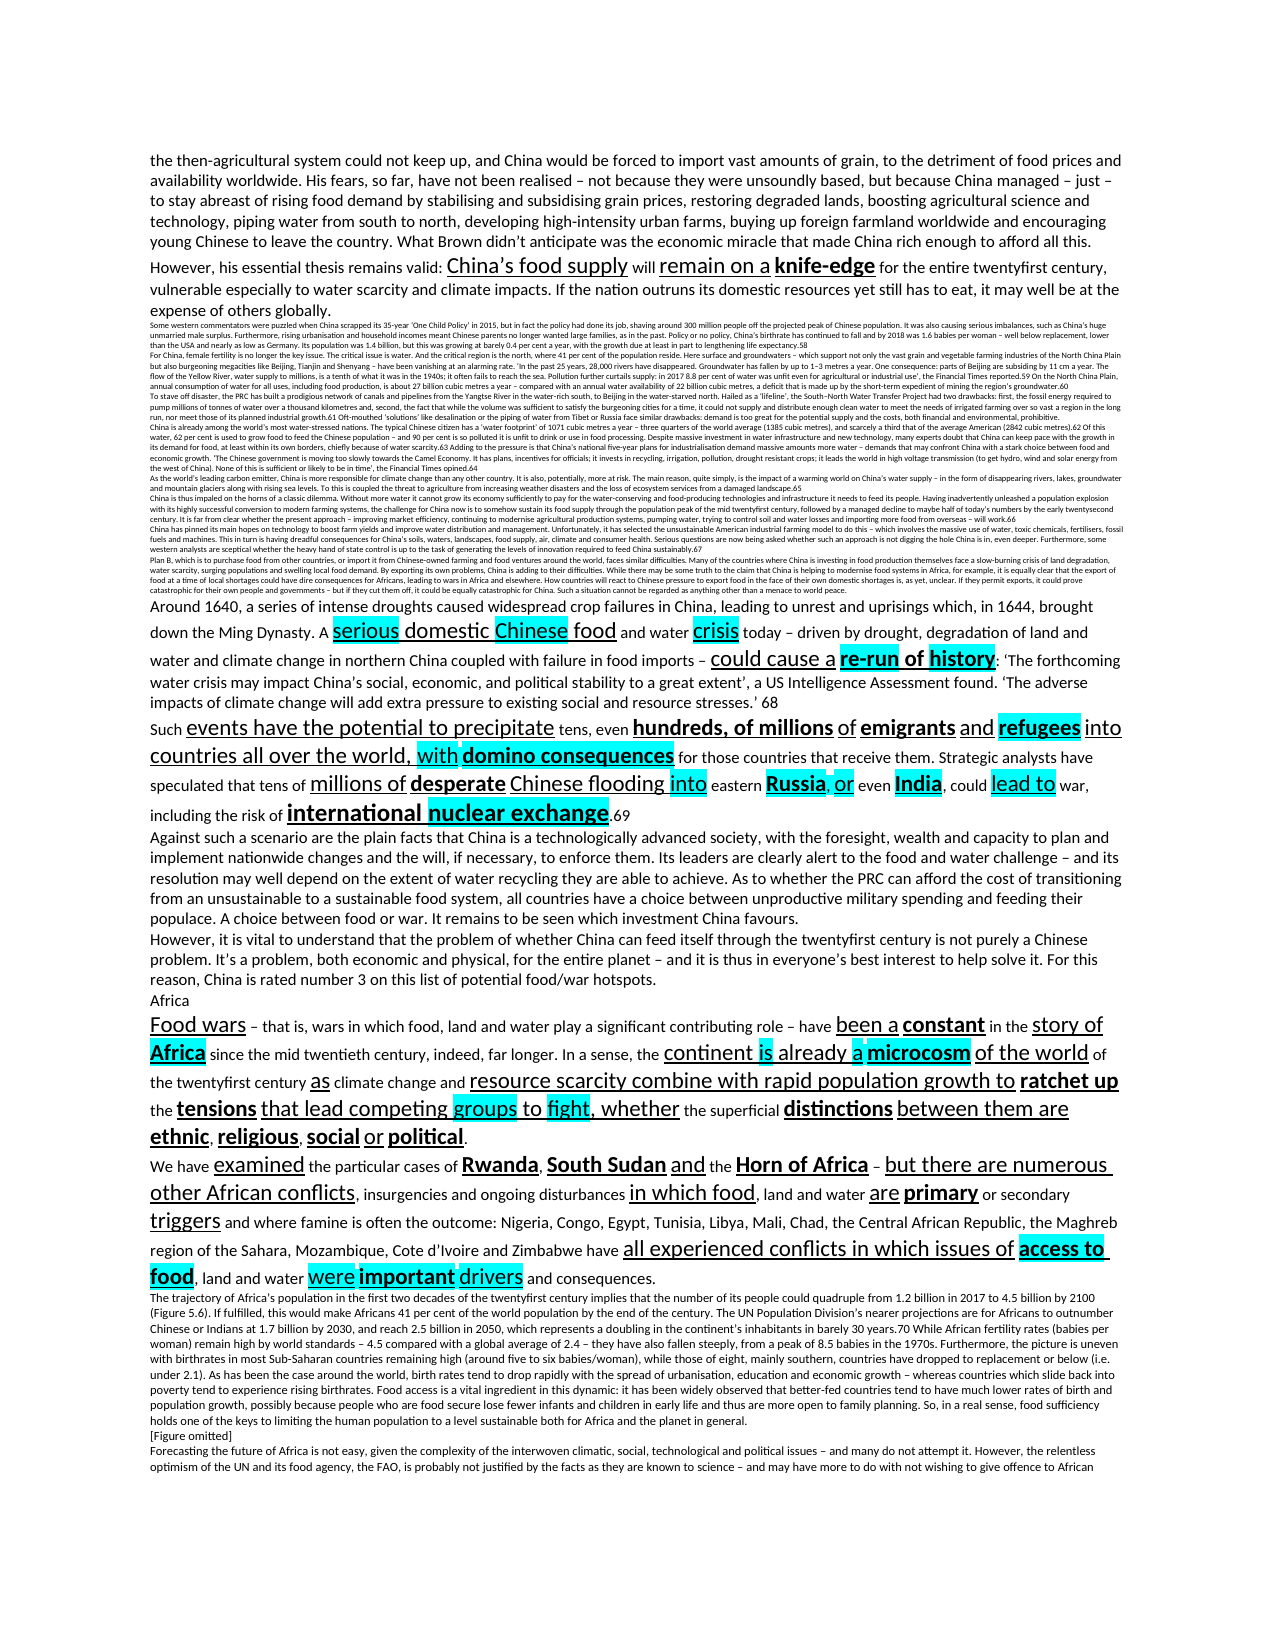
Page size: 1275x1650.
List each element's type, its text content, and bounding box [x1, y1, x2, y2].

text [Figure omitted] [150, 1428, 1125, 1443]
text Food wars – that is, wars in which food, land and water play a significant contributing role – have been a constant in the story of Africa since the mid twentieth century, indeed, far longer. In a sense, the continent is already a microcosm of the world of the twentyfirst century as climate change and resource scarcity combine with rapid population growth to ratchet up the tensions that lead competing groups to fight, whether the superficial distinctions between them are ethnic, religious, social or political. [150, 1010, 1125, 1150]
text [150, 150, 1125, 320]
text Against such a scenario are the plain facts that China is a technologically advanced society, with the foresight, wealth and capacity to plan and implement nationwide changes and the will, if necessary, to enforce them. Its leaders are clearly alert to the food and water challenge – and its resolution may well depend on the extent of water recycling they are able to achieve. As to whether the PRC can afford the cost of transitioning from an unsustainable to a sustainable food system, all countries have a choice between unproductive military spending and feeding their populace. A choice between food or war. It remains to be seen which investment China favours. [150, 827, 1125, 929]
text However, it is vital to understand that the problem of whether China can feed itself through the twentyfirst century is not purely a Chinese problem. It’s a problem, both economic and physical, for the entire planet – and it is thus in everyone’s best interest to help solve it. For this reason, China is rated number 3 on this list of potential food/war hotspots. [150, 929, 1125, 990]
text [150, 1443, 1125, 1474]
text Such events have the potential to precipitate tens, even hundreds, of millions of emigrants and refugees into countries all over the world, with domino consequences for those countries that receive them. Strategic analysts have speculated that tens of millions of desperate Chinese flooding into eastern Russia, or even India, could lead to war, including the risk of international nuclear exchange.69 [150, 713, 1125, 827]
text Africa [150, 990, 1125, 1010]
text The trajectory of Africa’s population in the first two decades of the twentyfirst century implies that the number of its people could quadruple from 1.2 billion in 2017 to 4.5 billion by 2100 (Figure 5.6). If fulfilled, this would make Africans 41 per cent of the world population by the end of the century. The UN Population Division’s nearer projections are for Africans to outnumber Chinese or Indians at 1.7 billion by 2030, and reach 2.5 billion in 2050, which represents a doubling in the continent’s inhabitants in barely 30 years.70 While African fertility rates (babies per woman) remain high by world standards – 4.5 compared with a global average of 2.4 – they have also fallen steeply, from a peak of 8.5 babies in the 1970s. Furthermore, the picture is uneven with birthrates in most Sub-Saharan countries remaining high (around five to six babies/woman), while those of eight, mainly southern, countries have dropped to replacement or below (i.e. under 2.1). As has been the case around the world, birth rates tend to drop rapidly with the spread of urbanisation, education and economic growth – whereas countries which slide back into poverty tend to experience rising birthrates. Food access is a vital ingredient in this dynamic: it has been widely observed that better-fed countries tend to have much lower rates of birth and population growth, possibly because people who are food secure lose fewer infants and children in early life and thus are more open to family planning. So, in a real sense, food sufficiency holds one of the keys to limiting the human population to a level sustainable both for Africa and the planet in general. [150, 1290, 1125, 1428]
text Around 1640, a series of intense droughts caused widespread crop failures in China, leading to unrest and uprisings which, in 1644, brought down the Ming Dynasty. A serious domestic Chinese food and water crisis today – driven by drought, degradation of land and water and climate change in northern China coupled with failure in food imports – could cause a re-run of history: ‘The forthcoming water crisis may impact China’s social, economic, and political stability to a great extent’, a US Intelligence Assessment found. ‘The adverse impacts of climate change will add extra pressure to existing social and resource stresses.’ 68 [150, 596, 1125, 713]
text We have examined the particular cases of Rwanda, South Sudan and the Horn of Africa – but there are numerous other African conflicts, insurgencies and ongoing disturbances in which food, land and water are primary or secondary triggers and where famine is often the outcome: Nigeria, Congo, Egypt, Tunisia, Libya, Mali, Chad, the Central African Republic, the Maghreb region of the Sahara, Mozambique, Cote d’Ivoire and Zimbabwe have all experienced conflicts in which issues of access to food, land and water were important drivers and consequences. [150, 1150, 1125, 1290]
